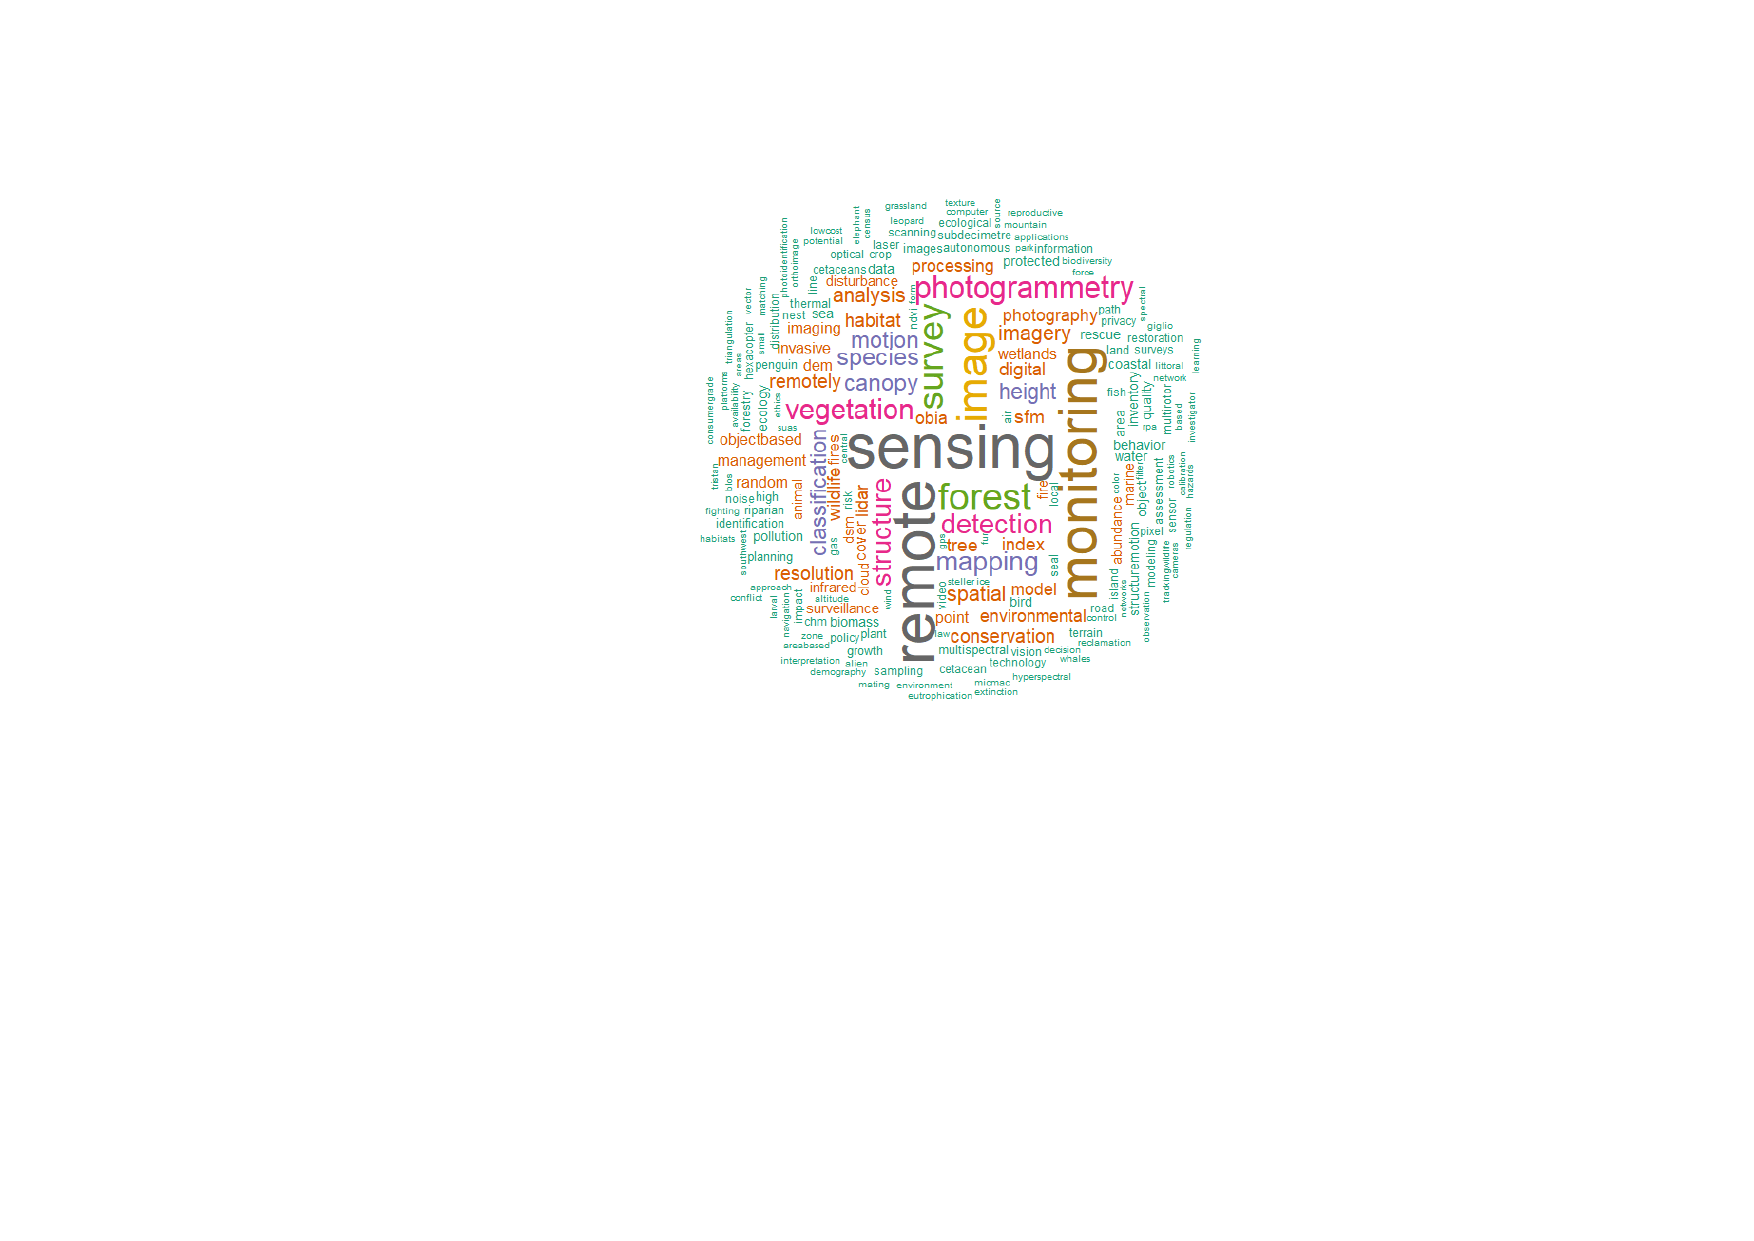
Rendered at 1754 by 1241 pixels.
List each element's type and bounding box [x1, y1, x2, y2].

picture [222, 177, 1682, 725]
